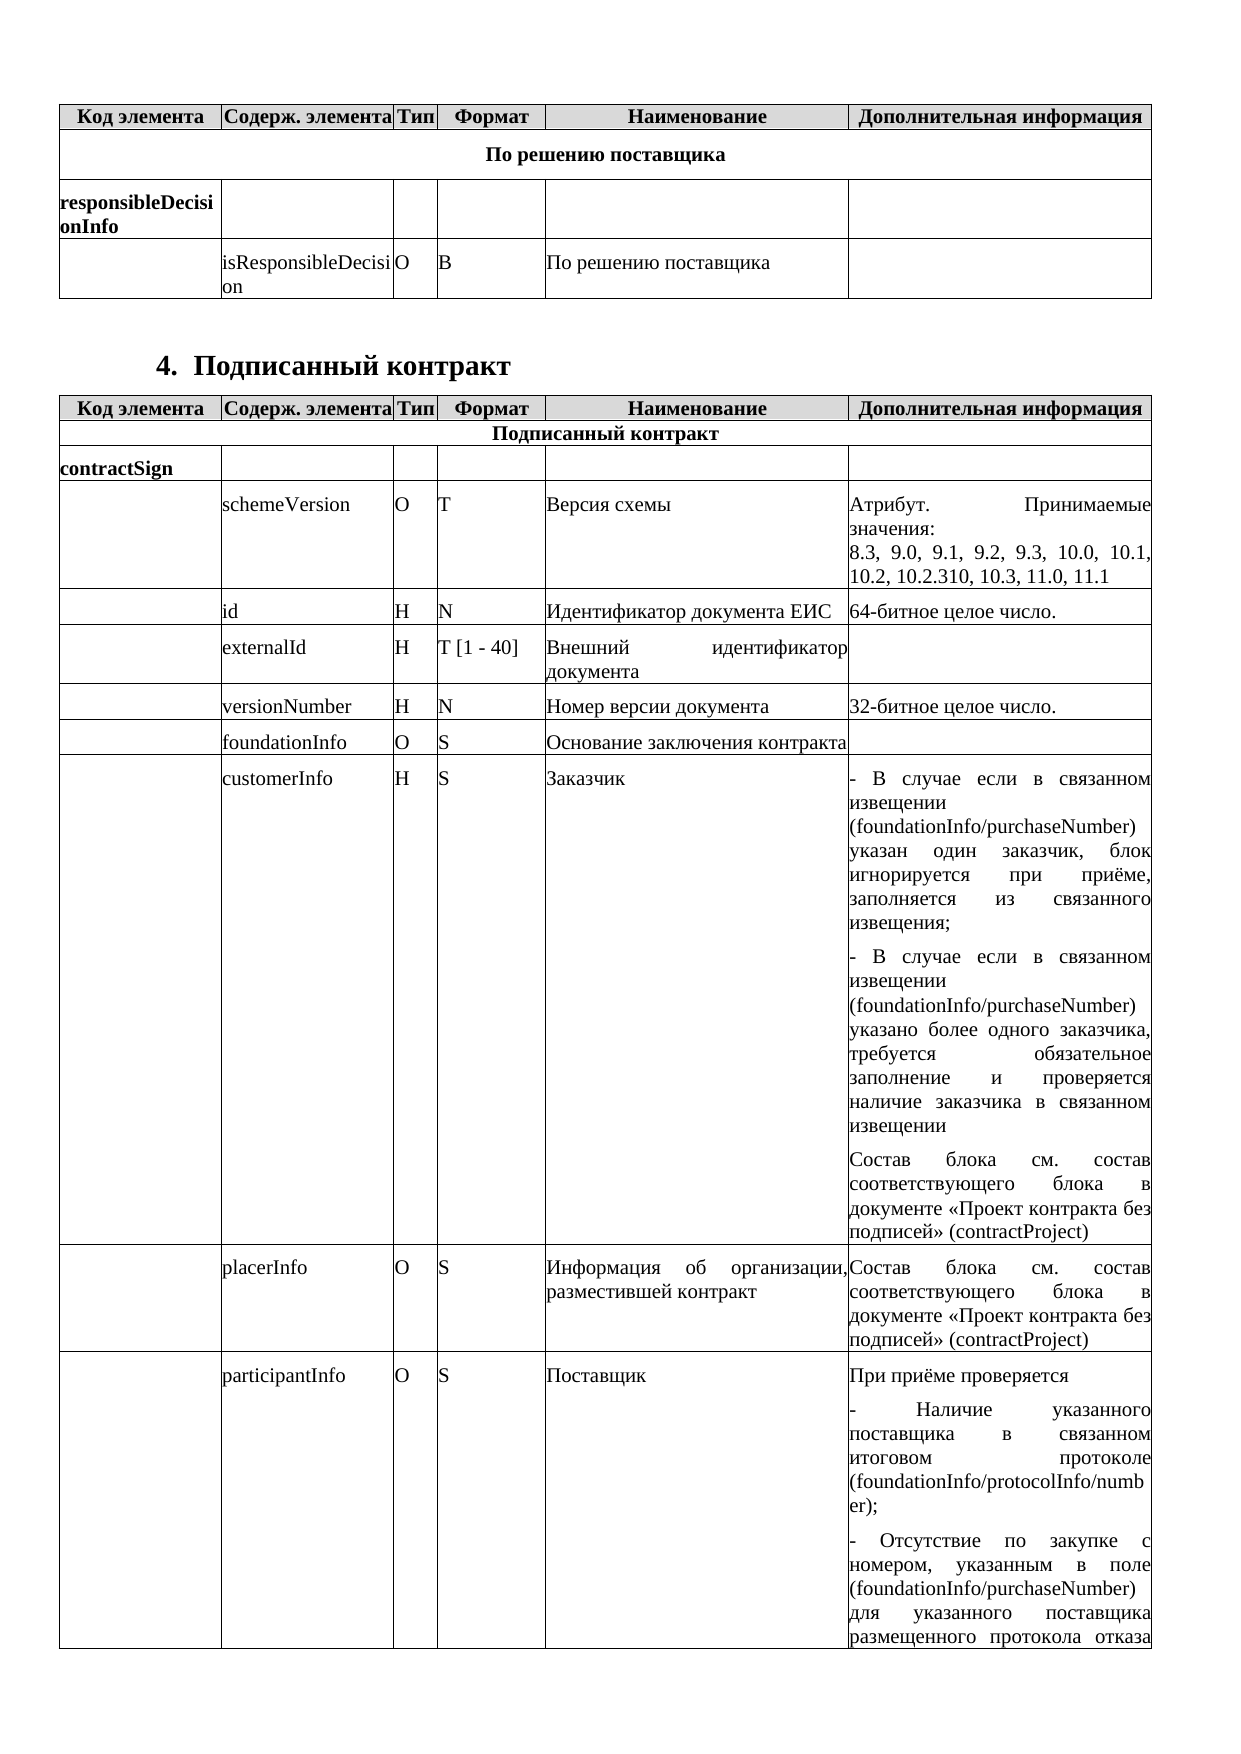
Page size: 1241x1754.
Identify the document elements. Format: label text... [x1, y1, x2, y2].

table_header Содерж. элемента [222, 105, 393, 128]
table_cell 64-битное целое число. [849, 589, 1151, 623]
table_cell Версия схемы [546, 481, 848, 588]
table_header Наименование [546, 105, 848, 128]
table_cell Н [394, 755, 437, 1243]
table_cell Н [394, 589, 437, 623]
table_cell Заказчик [546, 755, 848, 1243]
table_cell [438, 446, 545, 480]
table_cell Атрибут. Принимаемые значения: 8.3, 9.0, 9.1, 9.2, 9.3, 10.0, 10.1, 10.2, 10.2.310, 10.3, 11.0, 11.1 [849, 481, 1151, 588]
table_cell [60, 1245, 221, 1351]
table_cell placerInfo [222, 1245, 393, 1351]
table_cell Н [394, 625, 437, 683]
table_cell S [438, 1245, 545, 1351]
table_cell По решению поставщика [546, 239, 848, 298]
table_header Код элемента [60, 396, 221, 419]
table_cell Идентификатор документа ЕИС [546, 589, 848, 623]
table_cell [546, 180, 848, 238]
table_cell [849, 625, 1151, 683]
table_header Код элемента [60, 105, 221, 128]
table_header Тип [394, 396, 437, 419]
table_cell [438, 180, 545, 238]
table_cell [222, 446, 393, 480]
table_header Содерж. элемента [222, 396, 393, 419]
table_cell [546, 446, 848, 480]
table_cell id [222, 589, 393, 623]
table_cell T [1 - 40] [438, 625, 545, 683]
table_cell isResponsibleDecision [222, 239, 393, 298]
table_cell Номер версии документа [546, 684, 848, 718]
table_cell Состав блока см. состав соответствующего блока в документе «Проект контракта без подписей» (contractProject) [849, 1245, 1151, 1351]
table_cell [849, 180, 1151, 238]
table_cell [849, 239, 1151, 298]
table_cell [849, 446, 1151, 480]
table_cell [394, 446, 437, 480]
table_cell Поставщик [546, 1352, 848, 1648]
table_cell versionNumber [222, 684, 393, 718]
table_cell S [438, 755, 545, 1243]
table_cell [60, 625, 221, 683]
table_cell N [438, 589, 545, 623]
table_cell [60, 239, 221, 298]
table_header Наименование [546, 396, 848, 419]
table_header Дополнительная информация [849, 396, 1151, 419]
table_cell Н [394, 684, 437, 718]
table_cell Подписанный контракт [60, 421, 1151, 445]
table_cell [60, 1352, 221, 1648]
table_cell [60, 720, 221, 754]
table_cell T [438, 481, 545, 588]
table_cell S [438, 720, 545, 754]
table_cell foundationInfo [222, 720, 393, 754]
subtitle Подписанный контракт [156, 348, 1152, 382]
table_cell [60, 684, 221, 718]
table_cell О [394, 481, 437, 588]
table_cell [849, 720, 1151, 754]
table_cell N [438, 684, 545, 718]
table_header Формат [438, 396, 545, 419]
table_cell [60, 481, 221, 588]
table_cell responsibleDecisionInfo [60, 180, 221, 238]
table_cell [222, 180, 393, 238]
table_cell [394, 180, 437, 238]
table_cell 32-битное целое число. [849, 684, 1151, 718]
table_cell customerInfo [222, 755, 393, 1243]
table_header Формат [438, 105, 545, 128]
table_cell [60, 755, 221, 1243]
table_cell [849, 1352, 1151, 1648]
table_cell participantInfo [222, 1352, 393, 1648]
table_cell О [394, 720, 437, 754]
table_header Тип [394, 105, 437, 128]
table_cell contractSign [60, 446, 221, 480]
table_cell О [394, 1245, 437, 1351]
table_cell Основание заключения контракта [546, 720, 848, 754]
table_cell S [438, 1352, 545, 1648]
table_cell externalId [222, 625, 393, 683]
table_cell По решению поставщика [60, 130, 1151, 179]
table_cell О [394, 1352, 437, 1648]
table_cell - В случае если в связанном извещении (foundationInfo/purchaseNumber) указан один заказчик, блок игнорируется при приёме, заполняется из связанного извещения; - В случае если в связанном извещении (foundationInfo/purchaseNumber) указано более одного заказчика, требуется обязательное заполнение и проверяется наличие заказчика в связанном извещении Состав блока см. состав соответствующего блока в документе «Проект контракта без подписей» (contractProject) [849, 755, 1151, 1243]
table_cell B [438, 239, 545, 298]
table_cell Информация об организации, разместившей контракт [546, 1245, 848, 1351]
table_cell О [394, 239, 437, 298]
table_cell schemeVersion [222, 481, 393, 588]
table_cell [60, 589, 221, 623]
table_header Дополнительная информация [849, 105, 1151, 128]
table_cell Внешний идентификатор документа [546, 625, 848, 683]
